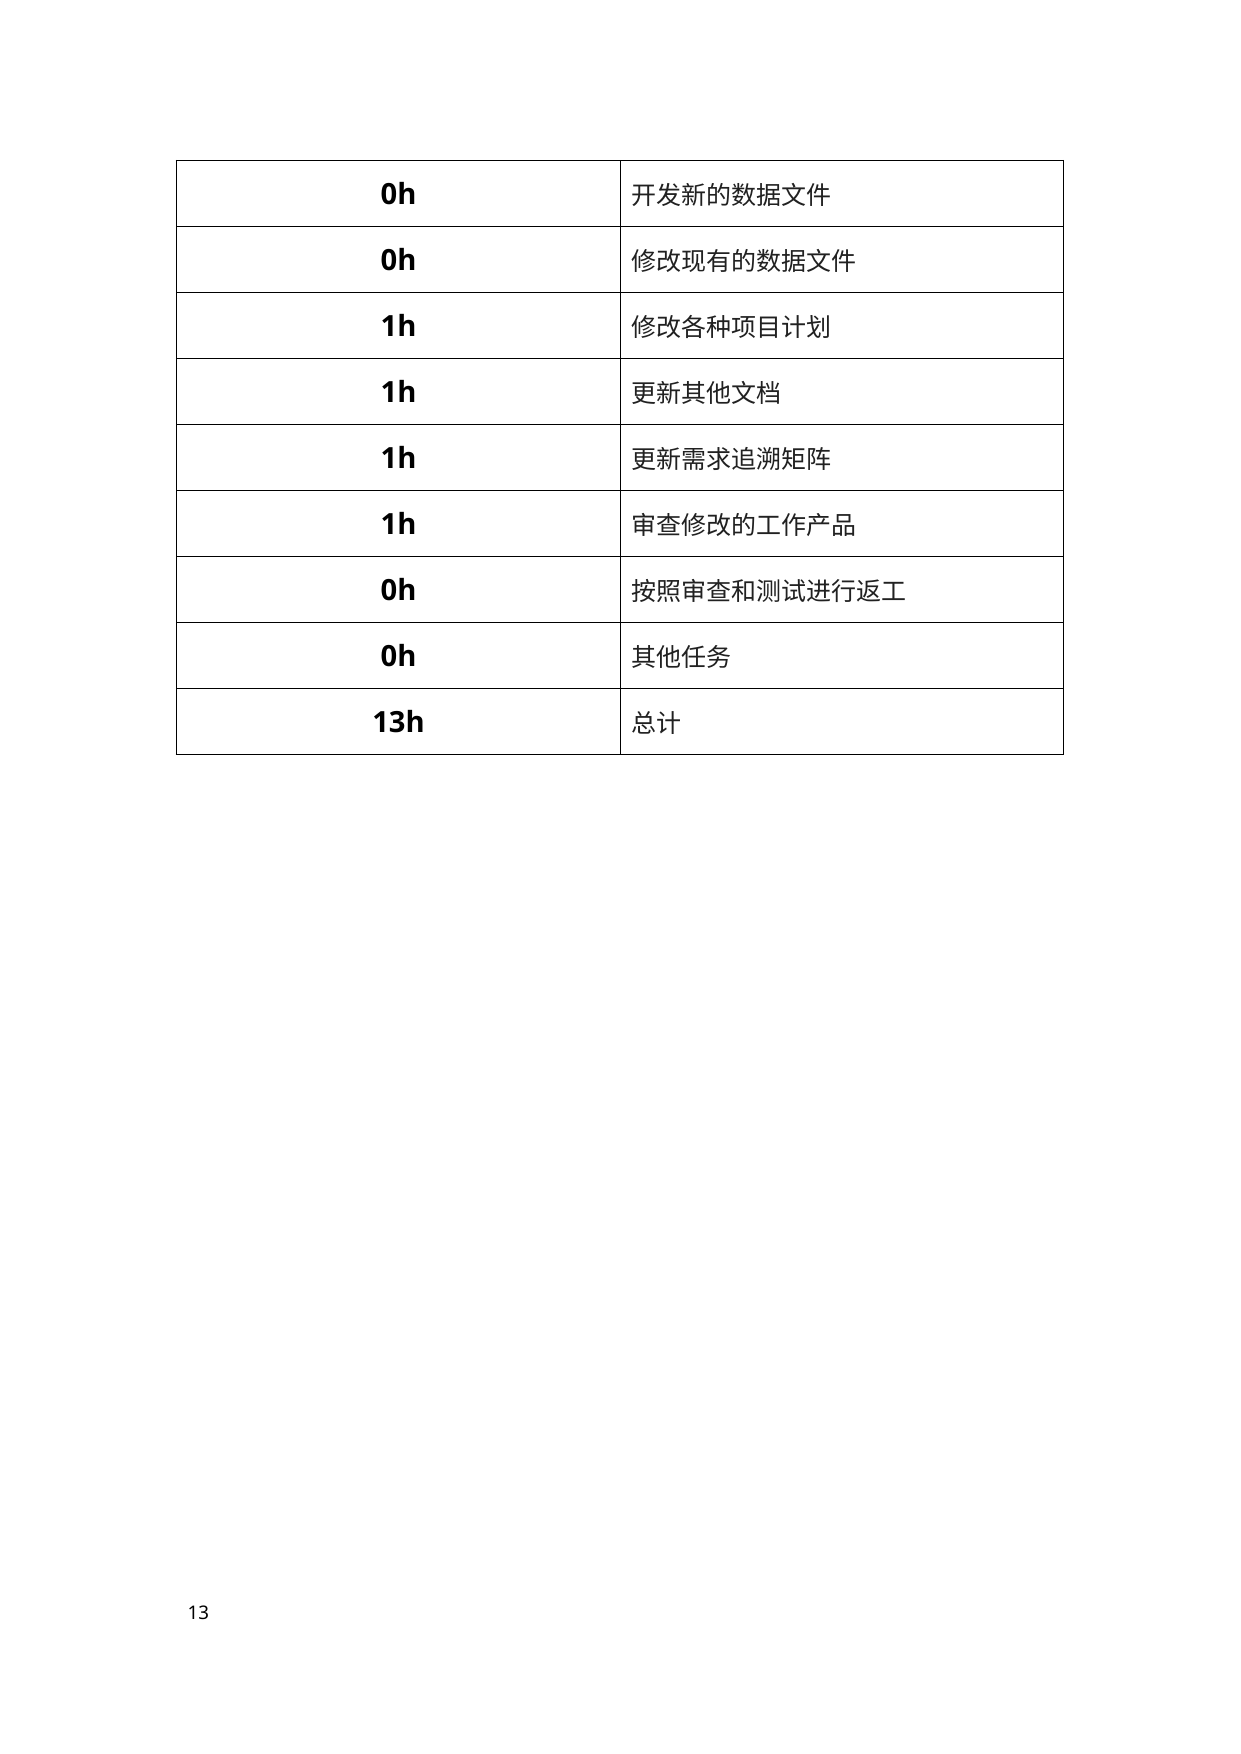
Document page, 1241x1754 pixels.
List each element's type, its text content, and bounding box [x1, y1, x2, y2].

table_cell 1h [177, 293, 620, 358]
table_cell 1h [177, 491, 620, 556]
table_cell 13h [177, 689, 620, 754]
table_cell 0h [177, 557, 620, 622]
table_cell 1h [177, 359, 620, 424]
table_cell 0h [177, 227, 620, 292]
table_cell 0h [177, 623, 620, 688]
table_cell 0h [177, 161, 620, 226]
table_cell 1h [177, 425, 620, 490]
